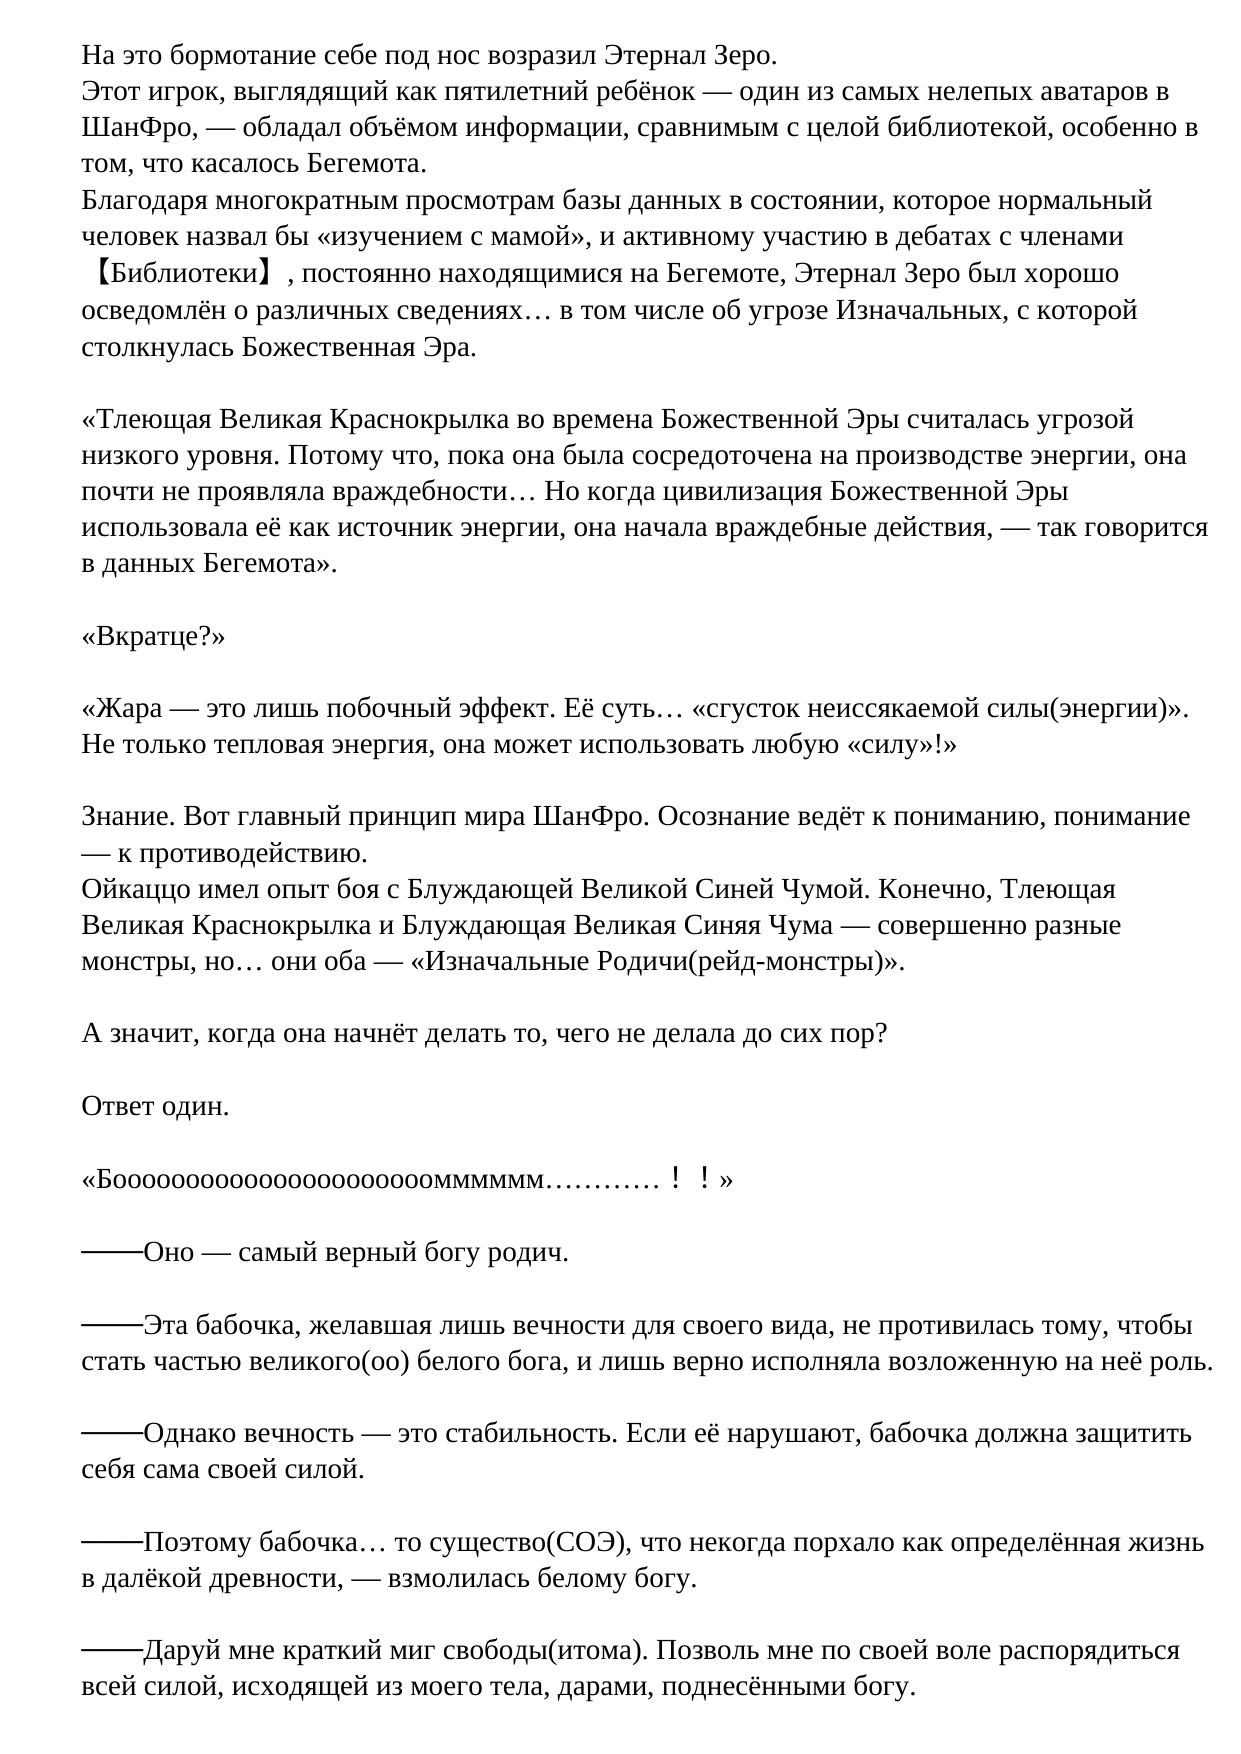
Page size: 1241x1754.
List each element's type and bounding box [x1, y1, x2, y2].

text [81, 37, 1215, 1738]
